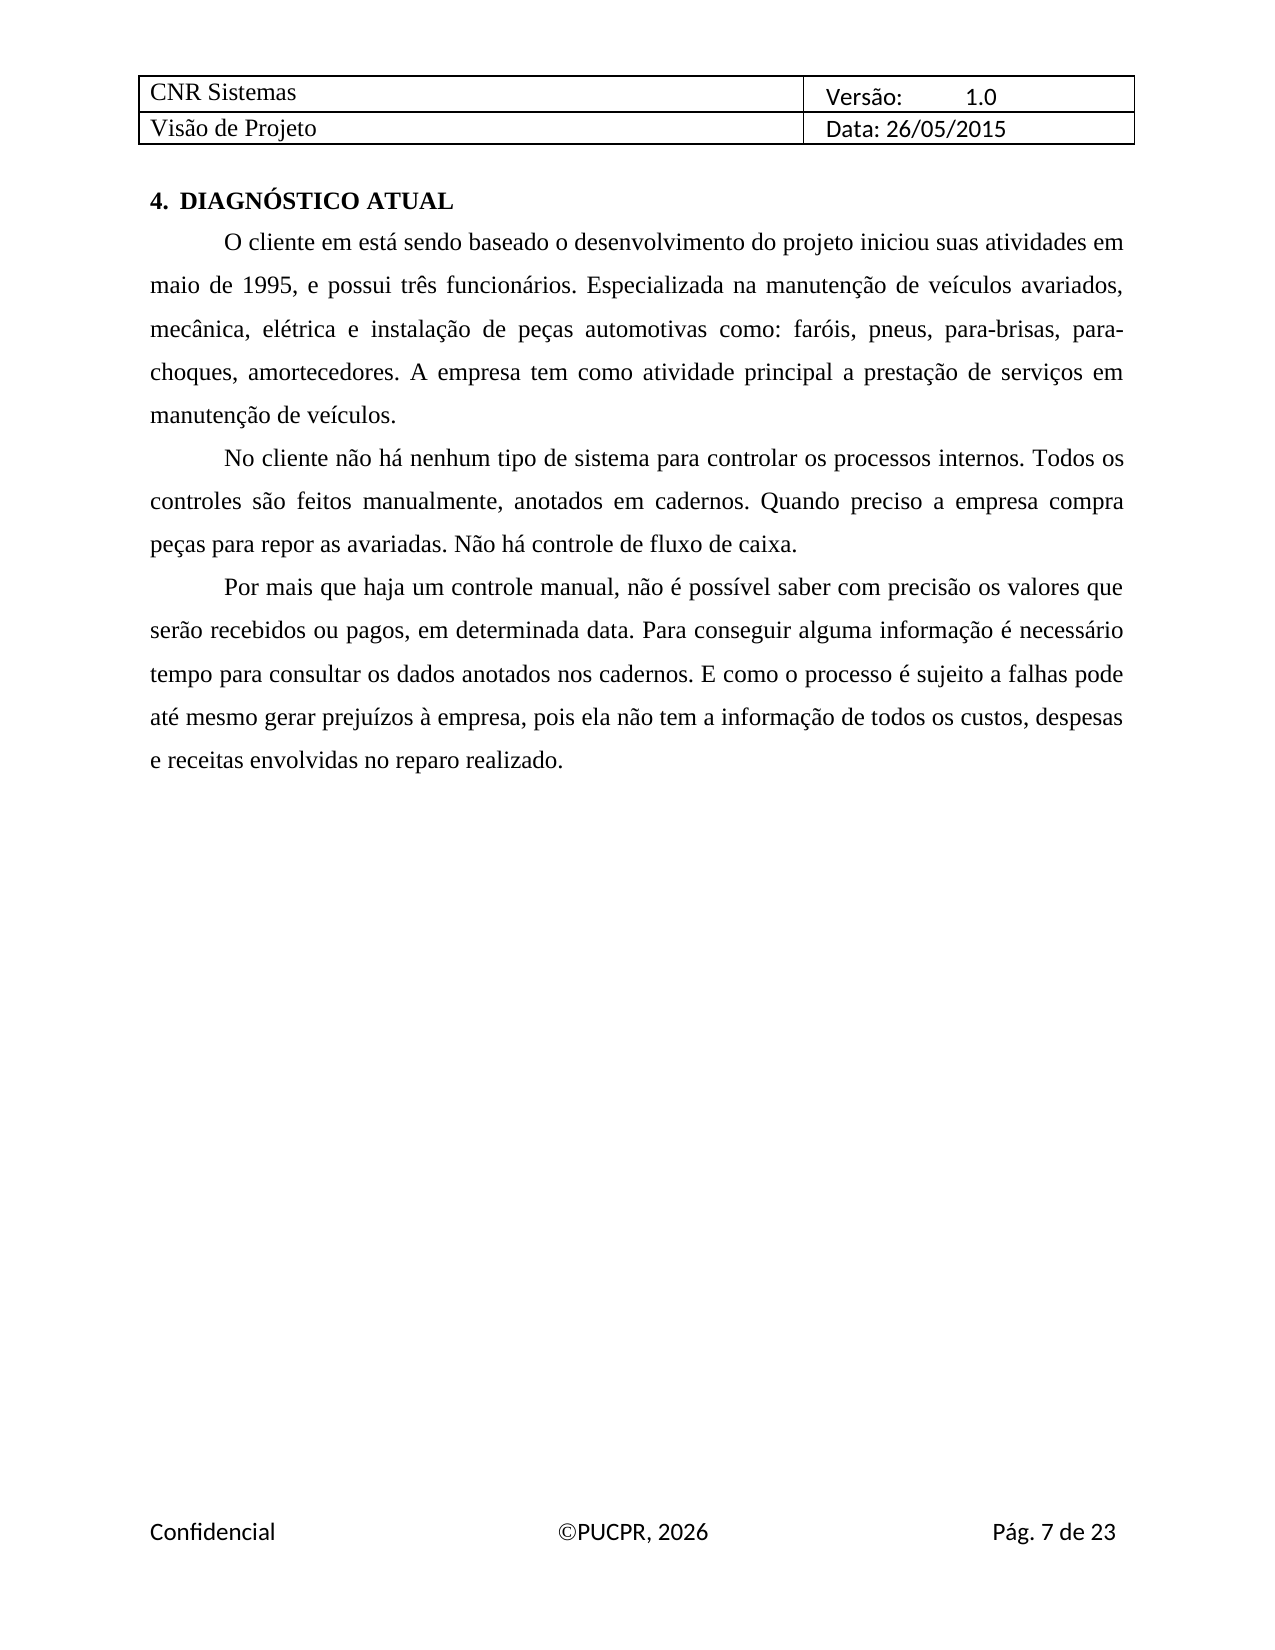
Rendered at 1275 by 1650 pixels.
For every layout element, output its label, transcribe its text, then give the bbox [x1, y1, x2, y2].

subtitle DIAGNÓSTICO ATUAL [150, 186, 1125, 215]
list O cliente em está sendo baseado o desenvolvimento do projeto iniciou suas atividades em maio de 1995, e possui três funcionários. Especializada na manutenção de veículos avariados, mecânica, elétrica e instalação de peças automotivas como: faróis, pneus, para-brisas, para-choques, amortecedores. A empresa tem como atividade principal a prestação de serviços em manutenção de veículos. [150, 227, 1125, 429]
list Por mais que haja um controle manual, não é possível saber com precisão os valores que serão recebidos ou pagos, em determinada data. Para conseguir alguma informação é necessário tempo para consultar os dados anotados nos cadernos. E como o processo é sujeito a falhas pode até mesmo gerar prejuízos à empresa, pois ela não tem a informação de todos os custos, despesas e receitas envolvidas no reparo realizado. [150, 572, 1125, 774]
list No cliente não há nenhum tipo de sistema para controlar os processos internos. Todos os controles são feitos manualmente, anotados em cadernos. Quando preciso a empresa compra peças para repor as avariadas. Não há controle de fluxo de caixa. [150, 443, 1125, 558]
